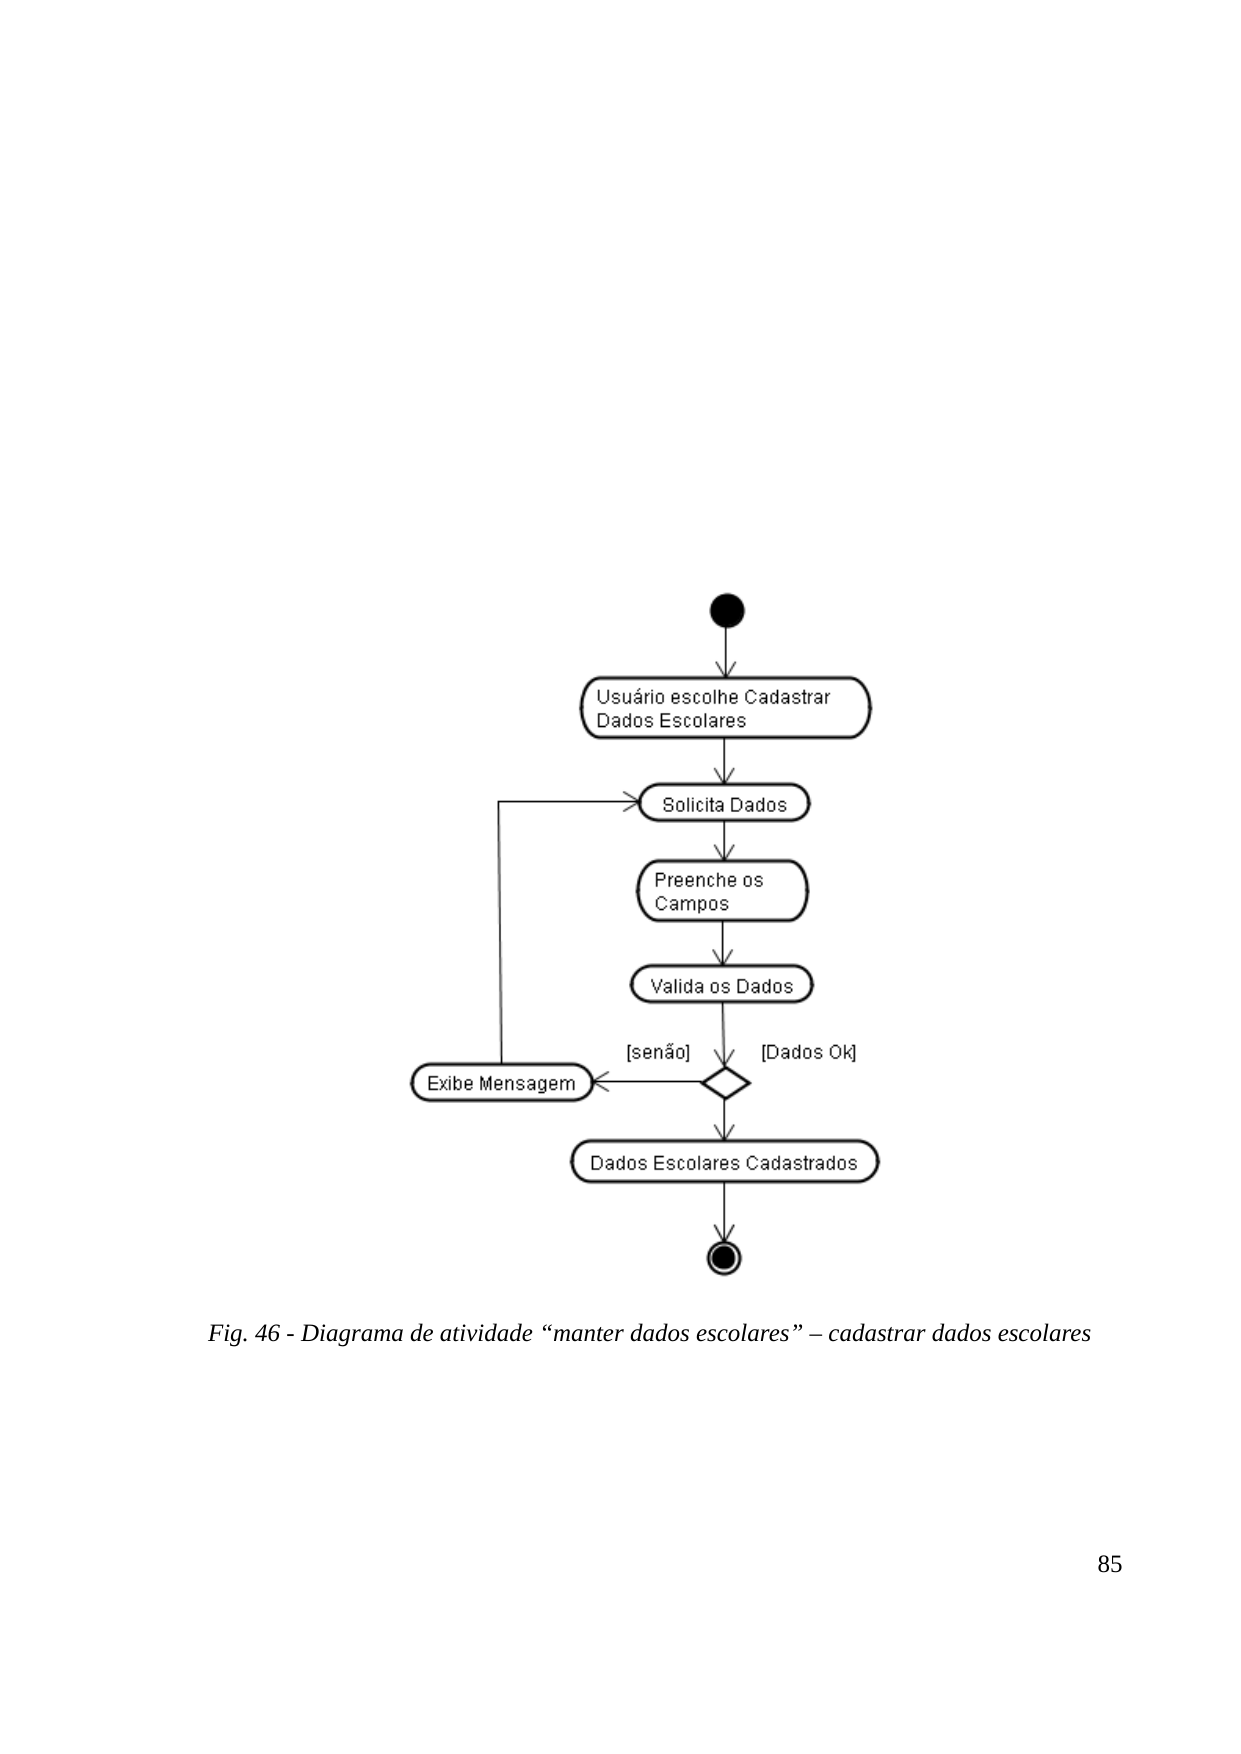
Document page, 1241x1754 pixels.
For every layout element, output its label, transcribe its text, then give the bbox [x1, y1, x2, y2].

text Fig. 46 - Diagrama de atividade “manter dados escolares” – cadastrar dados escolares [177, 1318, 1122, 1347]
